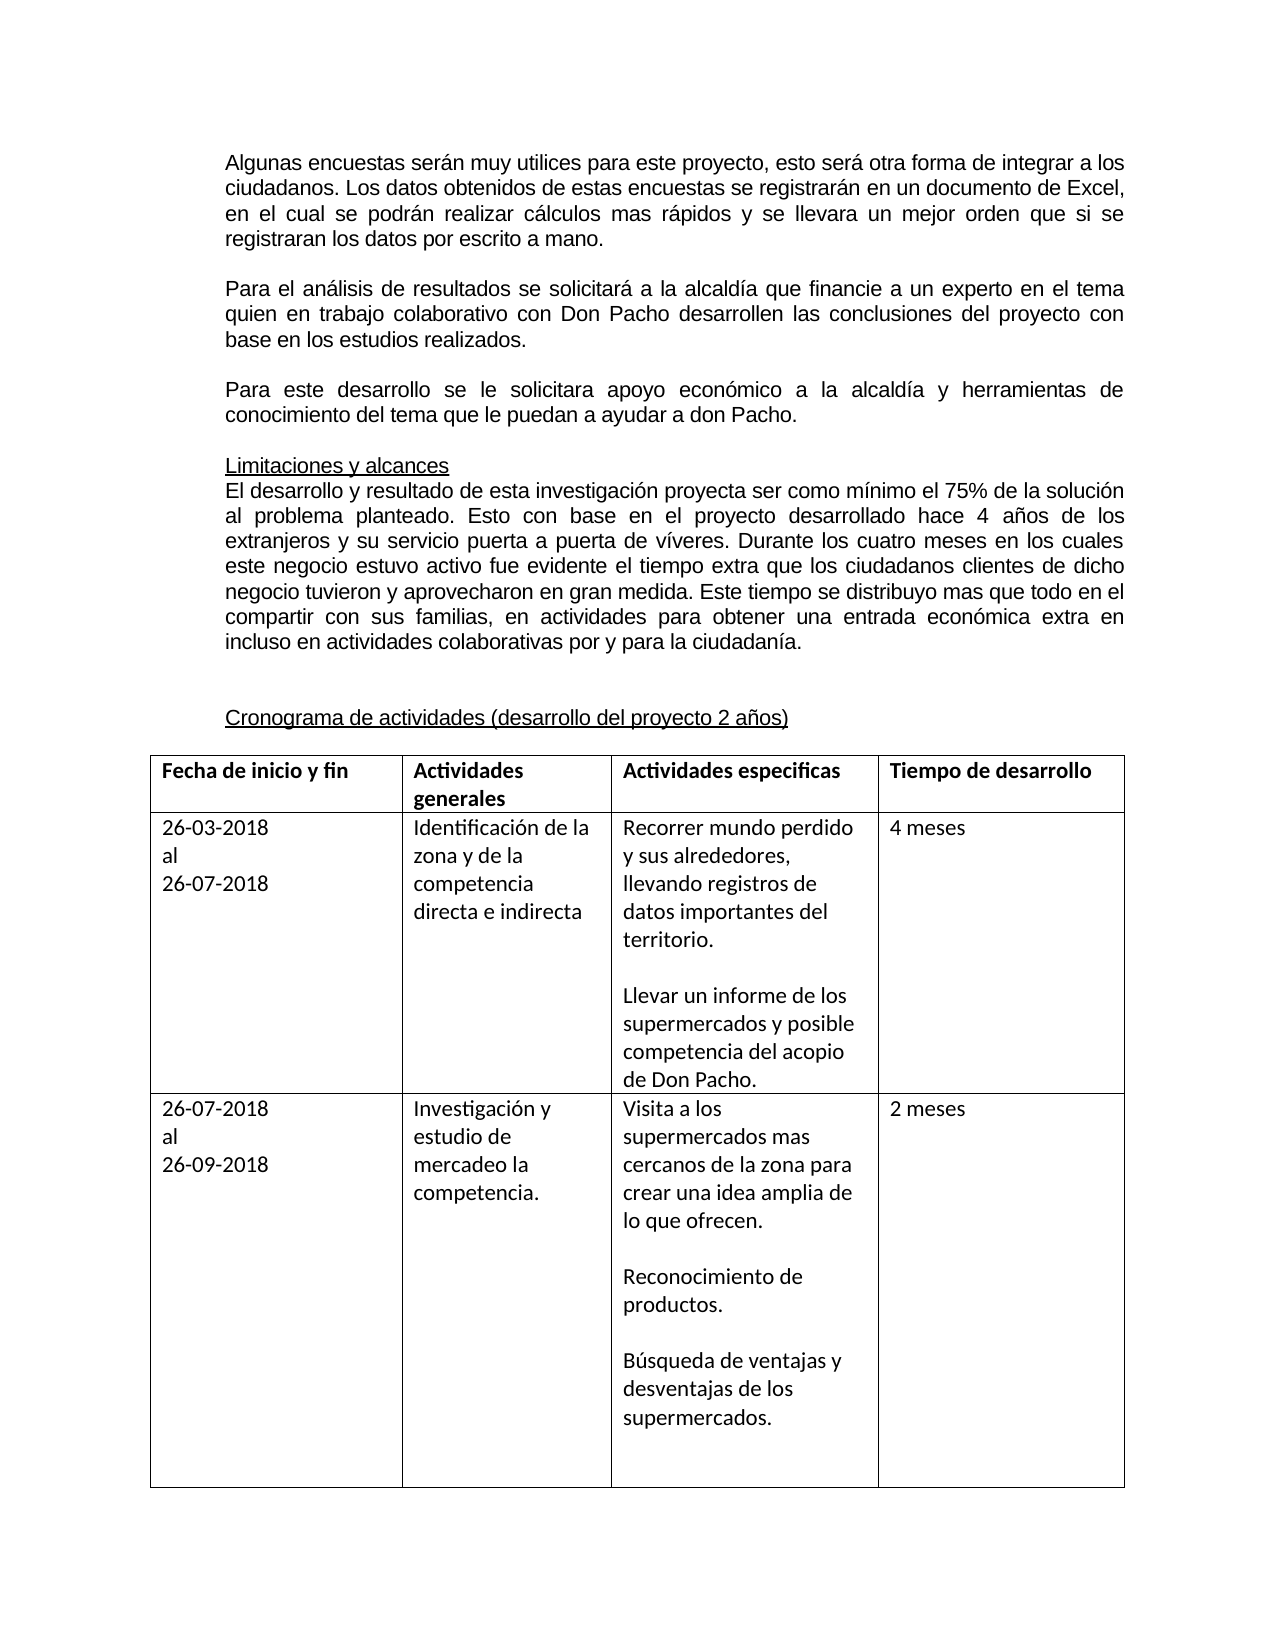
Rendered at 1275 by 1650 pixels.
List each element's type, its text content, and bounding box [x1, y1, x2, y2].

table_header Fecha de inicio y fin [151, 756, 402, 812]
table_cell Recorrer mundo perdido y sus alrededores, llevando registros de datos importantes del territorio. Llevar un informe de los supermercados y posible competencia del acopio de Don Pacho. [612, 813, 878, 1093]
table_cell Investigación y estudio de mercadeo la competencia. [403, 1094, 611, 1487]
table_cell Visita a los supermercados mas cercanos de la zona para crear una idea amplia de lo que ofrecen. Reconocimiento de productos. Búsqueda de ventajas y desventajas de los supermercados. [612, 1094, 878, 1487]
table_cell 26-07-2018 al 26-09-2018 [151, 1094, 402, 1487]
table_cell 4 meses [879, 813, 1124, 1093]
table_header Actividades especificas [612, 756, 878, 812]
text El desarrollo y resultado de esta investigación proyecta ser como mínimo el 75% de la solución al problema planteado. Esto con base en el proyecto desarrollado hace 4 años de los extranjeros y su servicio puerta a puerta de víveres. Durante los cuatro meses en los cuales este negocio estuvo activo fue evidente el tiempo extra que los ciudadanos clientes de dicho negocio tuvieron y aprovecharon en gran medida. Este tiempo se distribuyo mas que todo en el compartir con sus familias, en actividades para obtener una entrada económica extra en incluso en actividades colaborativas por y para la ciudadanía. [225, 478, 1125, 654]
table_header Actividades generales [403, 756, 611, 812]
table_header Tiempo de desarrollo [879, 756, 1124, 812]
text Cronograma de actividades (desarrollo del proyecto 2 años) [225, 704, 1125, 730]
table_cell 26-03-2018 al 26-07-2018 [151, 813, 402, 1093]
table_cell 2 meses [879, 1094, 1124, 1487]
text Para este desarrollo se le solicitara apoyo económico a la alcaldía y herramientas de conocimiento del tema que le puedan a ayudar a don Pacho. [225, 377, 1125, 427]
text Para el análisis de resultados se solicitará a la alcaldía que financie a un experto en el tema quien en trabajo colaborativo con Don Pacho desarrollen las conclusiones del proyecto con base en los estudios realizados. [225, 276, 1125, 352]
text Algunas encuestas serán muy utilices para este proyecto, esto será otra forma de integrar a los ciudadanos. Los datos obtenidos de estas encuestas se registrarán en un documento de Excel, en el cual se podrán realizar cálculos mas rápidos y se llevara un mejor orden que si se registraran los datos por escrito a mano. [225, 150, 1125, 251]
text Limitaciones y alcances [225, 427, 1125, 478]
table_cell Identificación de la zona y de la competencia directa e indirecta [403, 813, 611, 1093]
